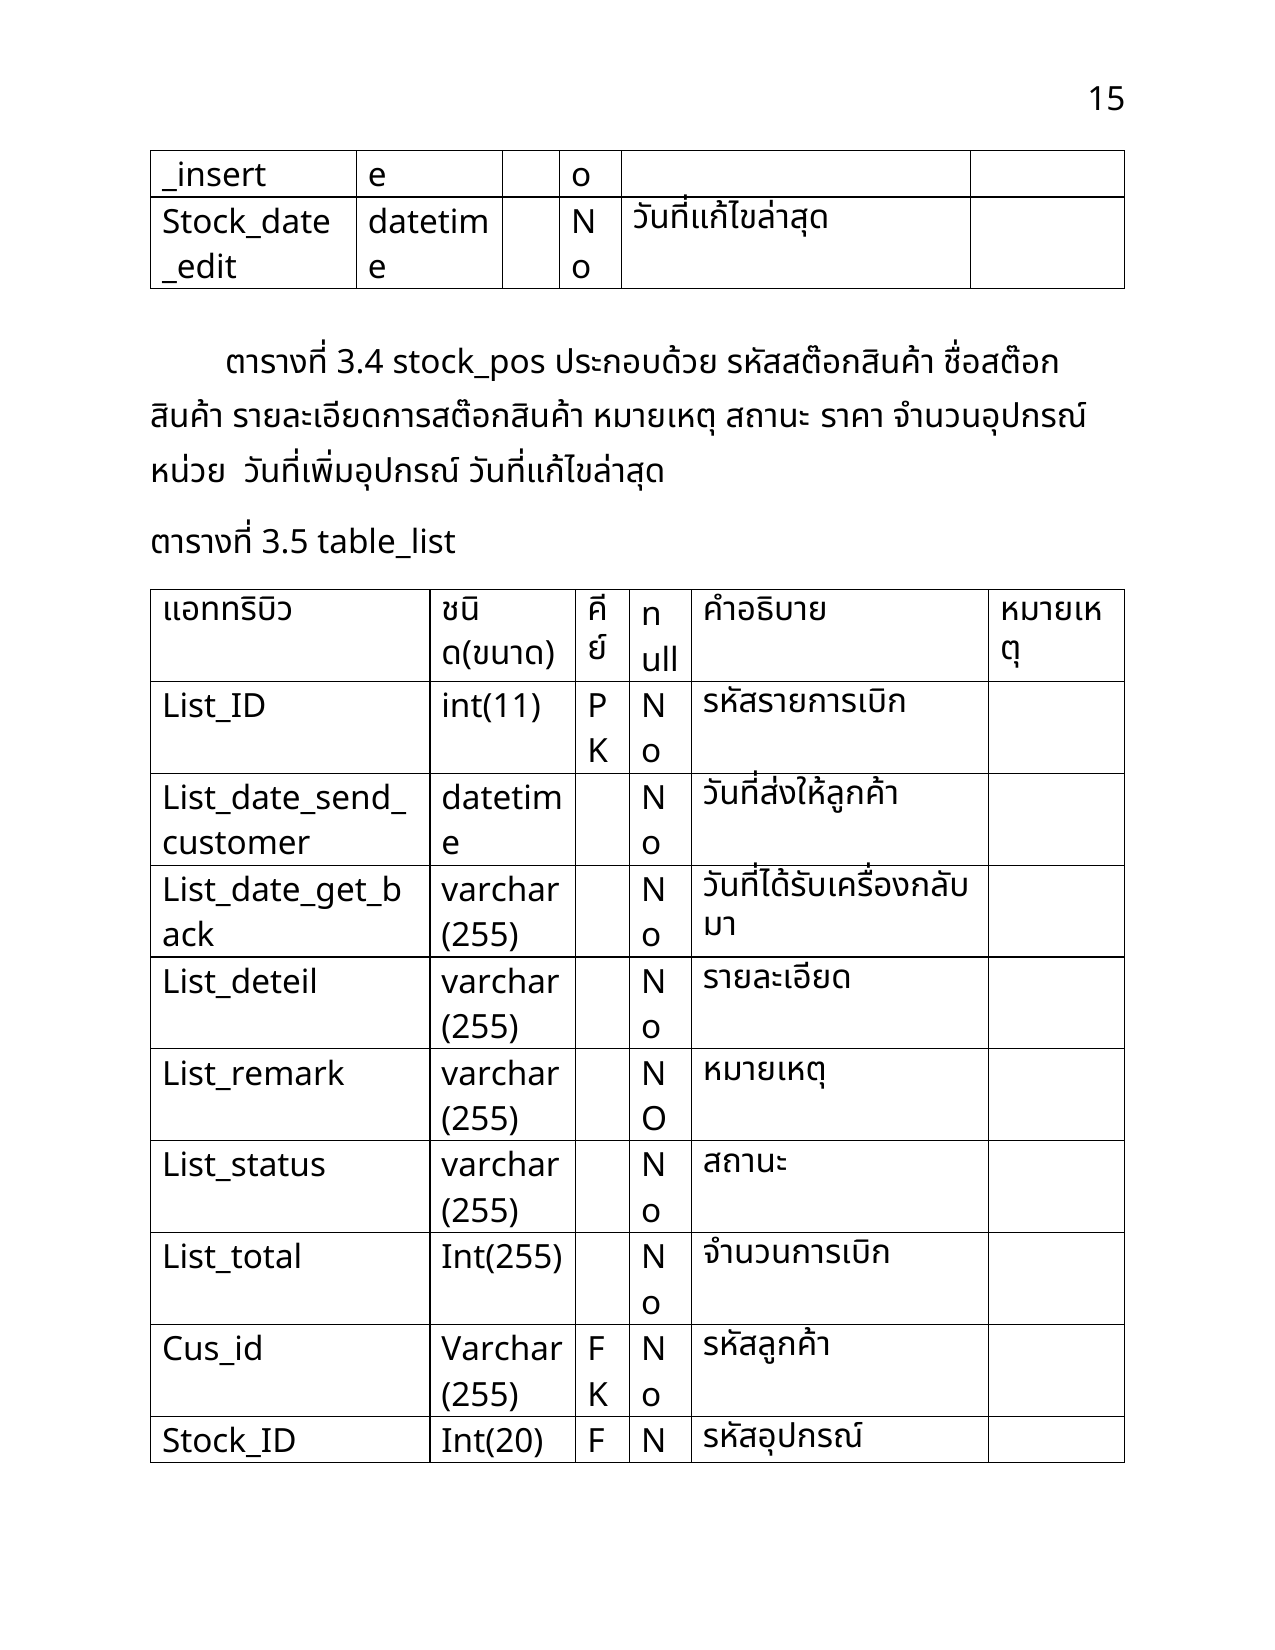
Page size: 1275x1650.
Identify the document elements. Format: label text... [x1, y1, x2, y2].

table_cell Stock_ID [151, 1417, 429, 1462]
table_cell FK [576, 1417, 629, 1462]
table_cell [989, 866, 1124, 956]
table_cell datetime [357, 151, 502, 196]
table_cell Int(20) [431, 1417, 575, 1462]
table_cell varchar(255) [431, 1141, 575, 1232]
table_cell หมายเหตุ [692, 1049, 988, 1140]
table_cell NO [630, 1049, 691, 1140]
table_cell Varchar(255) [431, 1325, 575, 1416]
table_cell รายละเอียด [692, 958, 988, 1048]
table_cell Stock_date_edit [151, 198, 356, 288]
table_cell สถานะ [692, 1141, 988, 1232]
table_cell datetime [357, 198, 502, 288]
table_cell PK [576, 682, 629, 773]
table_cell varchar(255) [431, 1049, 575, 1140]
table_cell No [630, 682, 691, 773]
table_cell [503, 151, 559, 196]
table_cell [576, 774, 629, 864]
table_cell วันที่ได้รับเครื่องกลับมา [692, 866, 988, 956]
table_cell [971, 198, 1124, 288]
table_cell [503, 198, 559, 288]
table_cell int(11) [431, 682, 575, 773]
table_cell วันที่ส่งให้ลูกค้า [692, 774, 988, 864]
table_cell [576, 1049, 629, 1140]
table_cell [576, 958, 629, 1048]
table_cell [576, 1233, 629, 1324]
text ตารางที่ 3.5 table_list [150, 518, 1125, 568]
table_cell Stock_date_insert [151, 151, 356, 196]
table_cell [576, 1141, 629, 1232]
table_cell varchar(255) [431, 958, 575, 1048]
table_cell Cus_id [151, 1325, 429, 1416]
table_cell List_status [151, 1141, 429, 1232]
table_header หมายเหตุ [989, 590, 1124, 681]
table_header null [630, 590, 691, 681]
table_cell รหัสลูกค้า [692, 1325, 988, 1416]
table_cell [989, 1141, 1124, 1232]
table_cell List_deteil [151, 958, 429, 1048]
table_cell List_date_get_back [151, 866, 429, 956]
table_cell NO [630, 1417, 691, 1462]
table_cell [989, 1049, 1124, 1140]
table_cell No [630, 958, 691, 1048]
table_cell รหัสอุปกรณ์ [692, 1417, 988, 1462]
table_cell varchar(255) [431, 866, 575, 956]
table_cell No [630, 1325, 691, 1416]
table_cell No [630, 774, 691, 864]
table_cell รหัสรายการเบิก [692, 682, 988, 773]
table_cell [622, 151, 970, 196]
table_cell No [630, 1141, 691, 1232]
table_cell จำนวนการเบิก [692, 1233, 988, 1324]
table_cell List_remark [151, 1049, 429, 1140]
table_cell [989, 958, 1124, 1048]
table_cell No [560, 151, 621, 196]
table_cell FK [576, 1325, 629, 1416]
table_cell วันที่แก้ไขล่าสุด [622, 198, 970, 288]
table_cell [989, 1233, 1124, 1324]
table_header แอททริบิว [151, 590, 429, 681]
table_cell No [630, 1233, 691, 1324]
table_cell List_date_send_customer [151, 774, 429, 864]
table_cell [989, 1325, 1124, 1416]
text ตารางที่ 3.4 stock_pos ประกอบด้วย รหัสสต๊อกสินค้า ชื่อสต๊อกสินค้า รายละเอียดการสต๊อกสินค้า หมายเหตุ สถานะ ราคา จำนวนอุปกรณ์ หน่วย วันที่เพิ่มอุปกรณ์ วันที่แก้ไขล่าสุด [150, 338, 1125, 497]
table_cell Int(255) [431, 1233, 575, 1324]
table_cell List_ID [151, 682, 429, 773]
table_cell [989, 1417, 1124, 1462]
table_cell [576, 866, 629, 956]
table_cell [971, 151, 1124, 196]
table_cell [989, 682, 1124, 773]
table_cell List_total [151, 1233, 429, 1324]
table_header คำอธิบาย [692, 590, 988, 681]
table_header คีย์ [576, 590, 629, 681]
table_cell No [560, 198, 621, 288]
table_header ชนิด(ขนาด) [431, 590, 575, 681]
table_cell No [630, 866, 691, 956]
table_cell datetime [431, 774, 575, 864]
table_cell [989, 774, 1124, 864]
